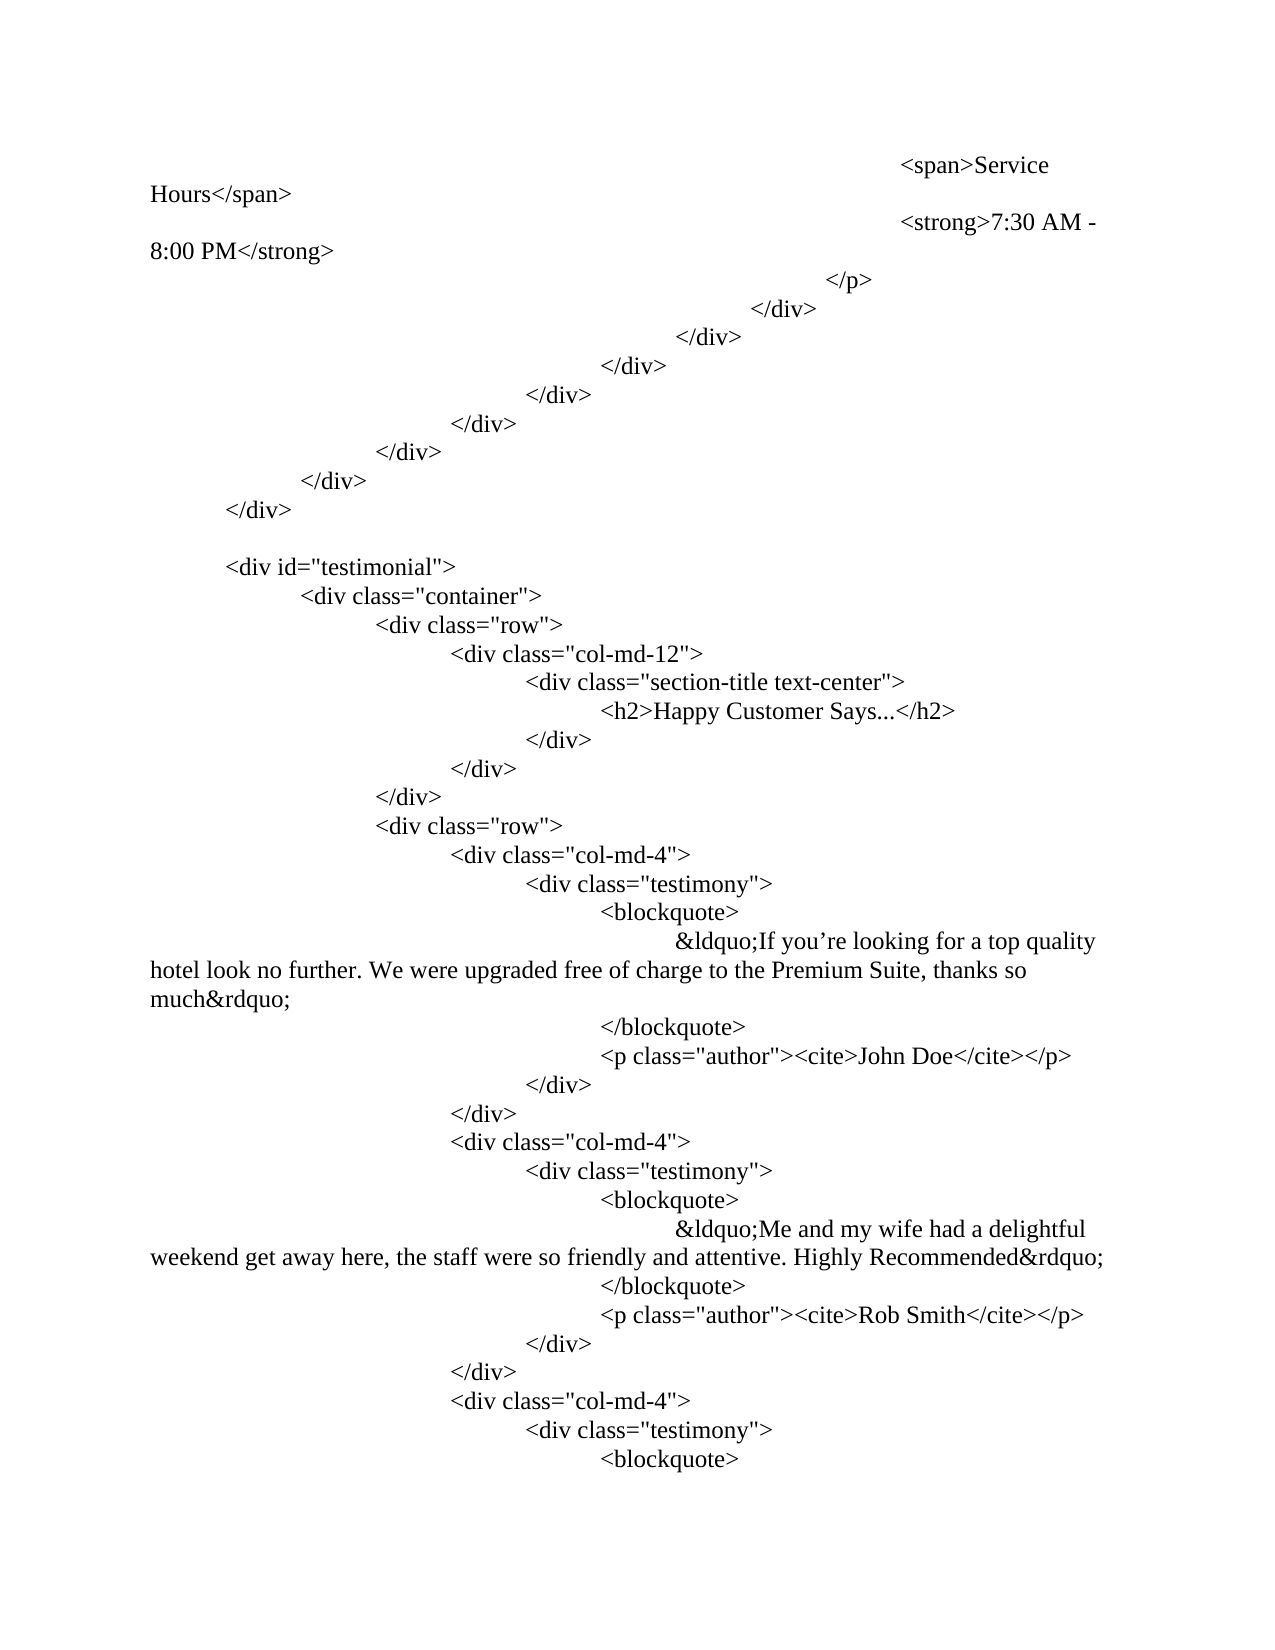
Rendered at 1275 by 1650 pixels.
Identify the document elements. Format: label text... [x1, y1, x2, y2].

text <strong>7:30 AM - 8:00 PM</strong> [150, 207, 1125, 265]
text <div class="testimony"> [150, 1156, 1125, 1185]
text </blockquote> [150, 1271, 1125, 1300]
text </blockquote> [150, 1012, 1125, 1041]
text <div class="testimony"> [150, 869, 1125, 897]
text </div> [150, 1357, 1125, 1386]
text </div> [150, 725, 1125, 754]
text <div class="row"> [150, 610, 1125, 639]
text <h2>Happy Customer Says...</h2> [150, 696, 1125, 725]
text <div id="testimonial"> [150, 552, 1125, 581]
text </div> [150, 495, 1125, 524]
text <div class="row"> [150, 811, 1125, 840]
text </div> [150, 1329, 1125, 1357]
text <p class="author"><cite>Rob Smith</cite></p> [150, 1300, 1125, 1329]
text <blockquote> [150, 1185, 1125, 1214]
text </div> [150, 351, 1125, 380]
text </div> [150, 466, 1125, 495]
text </div> [150, 437, 1125, 466]
text <div class="col-md-4"> [150, 1386, 1125, 1415]
text </div> [150, 1099, 1125, 1127]
text <span>Service Hours</span> [150, 150, 1125, 207]
text &ldquo;Me and my wife had a delightful weekend get away here, the staff were so friendly and attentive. Highly Recommended&rdquo; [150, 1214, 1125, 1271]
text </p> [150, 265, 1125, 294]
text </div> [150, 782, 1125, 811]
text </div> [150, 380, 1125, 409]
text <blockquote> [150, 897, 1125, 926]
text </div> [150, 754, 1125, 782]
text </div> [150, 294, 1125, 322]
text <div class="container"> [150, 581, 1125, 610]
text </div> [150, 322, 1125, 351]
text &ldquo;If you’re looking for a top quality hotel look no further. We were upgraded free of charge to the Premium Suite, thanks so much&rdquo; [150, 926, 1125, 1012]
text <div class="col-md-12"> [150, 639, 1125, 667]
text </div> [150, 1070, 1125, 1099]
text </div> [150, 409, 1125, 437]
text <div class="col-md-4"> [150, 1127, 1125, 1156]
text <div class="testimony"> [150, 1415, 1125, 1444]
text <div class="col-md-4"> [150, 840, 1125, 869]
text <div class="section-title text-center"> [150, 667, 1125, 696]
text <blockquote> [150, 1444, 1125, 1472]
text <p class="author"><cite>John Doe</cite></p> [150, 1041, 1125, 1070]
